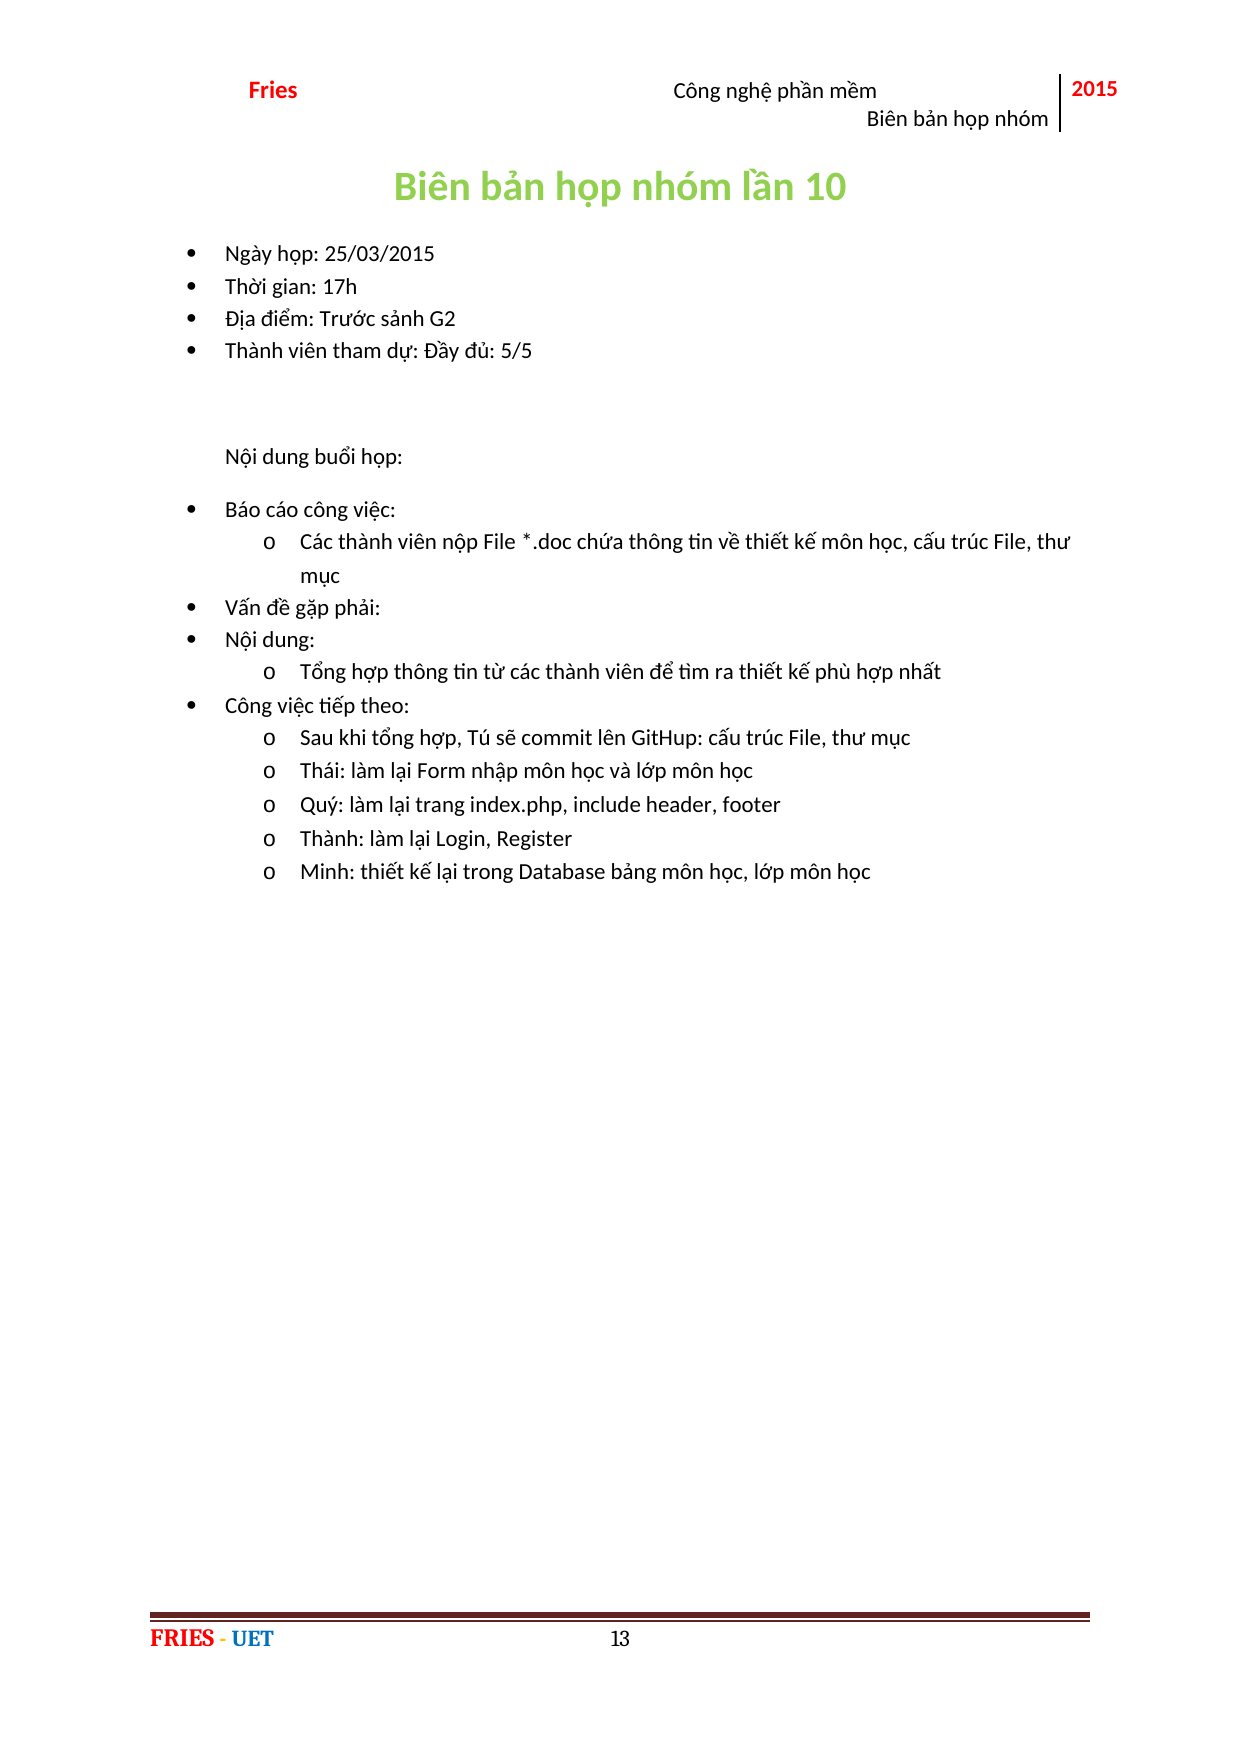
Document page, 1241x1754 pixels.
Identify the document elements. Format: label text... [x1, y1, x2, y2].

list Công việc tiếp theo: [187, 691, 1090, 719]
list Thành viên tham dự: Đầy đủ: 5/5 [187, 336, 1090, 364]
list Vấn đề gặp phải: [187, 593, 1090, 621]
list Báo cáo công việc: [187, 495, 1090, 523]
list Thái: làm lại Form nhập môn học và lớp môn học [262, 757, 1090, 786]
text Nội dung buổi họp: [187, 442, 1090, 470]
list Thời gian: 17h [187, 272, 1090, 300]
list Địa điểm: Trước sảnh G2 [187, 304, 1090, 332]
list Các thành viên nộp File *.doc chứa thông tin về thiết kế môn học, cấu trúc File, thư mục [262, 527, 1090, 589]
list Quý: làm lại trang index.php, include header, footer [262, 790, 1090, 819]
list Thành: làm lại Login, Register [262, 824, 1090, 853]
list Tổng hợp thông tin từ các thành viên để tìm ra thiết kế phù hợp nhất [262, 657, 1090, 686]
list Ngày họp: 25/03/2015 [187, 239, 1090, 268]
text Biên bản họp nhóm lần 10 [150, 160, 1090, 211]
list Nội dung: [187, 625, 1090, 653]
list Minh: thiết kế lại trong Database bảng môn học, lớp môn học [262, 857, 1090, 886]
list Sau khi tổng hợp, Tú sẽ commit lên GitHup: cấu trúc File, thư mục [262, 723, 1090, 752]
